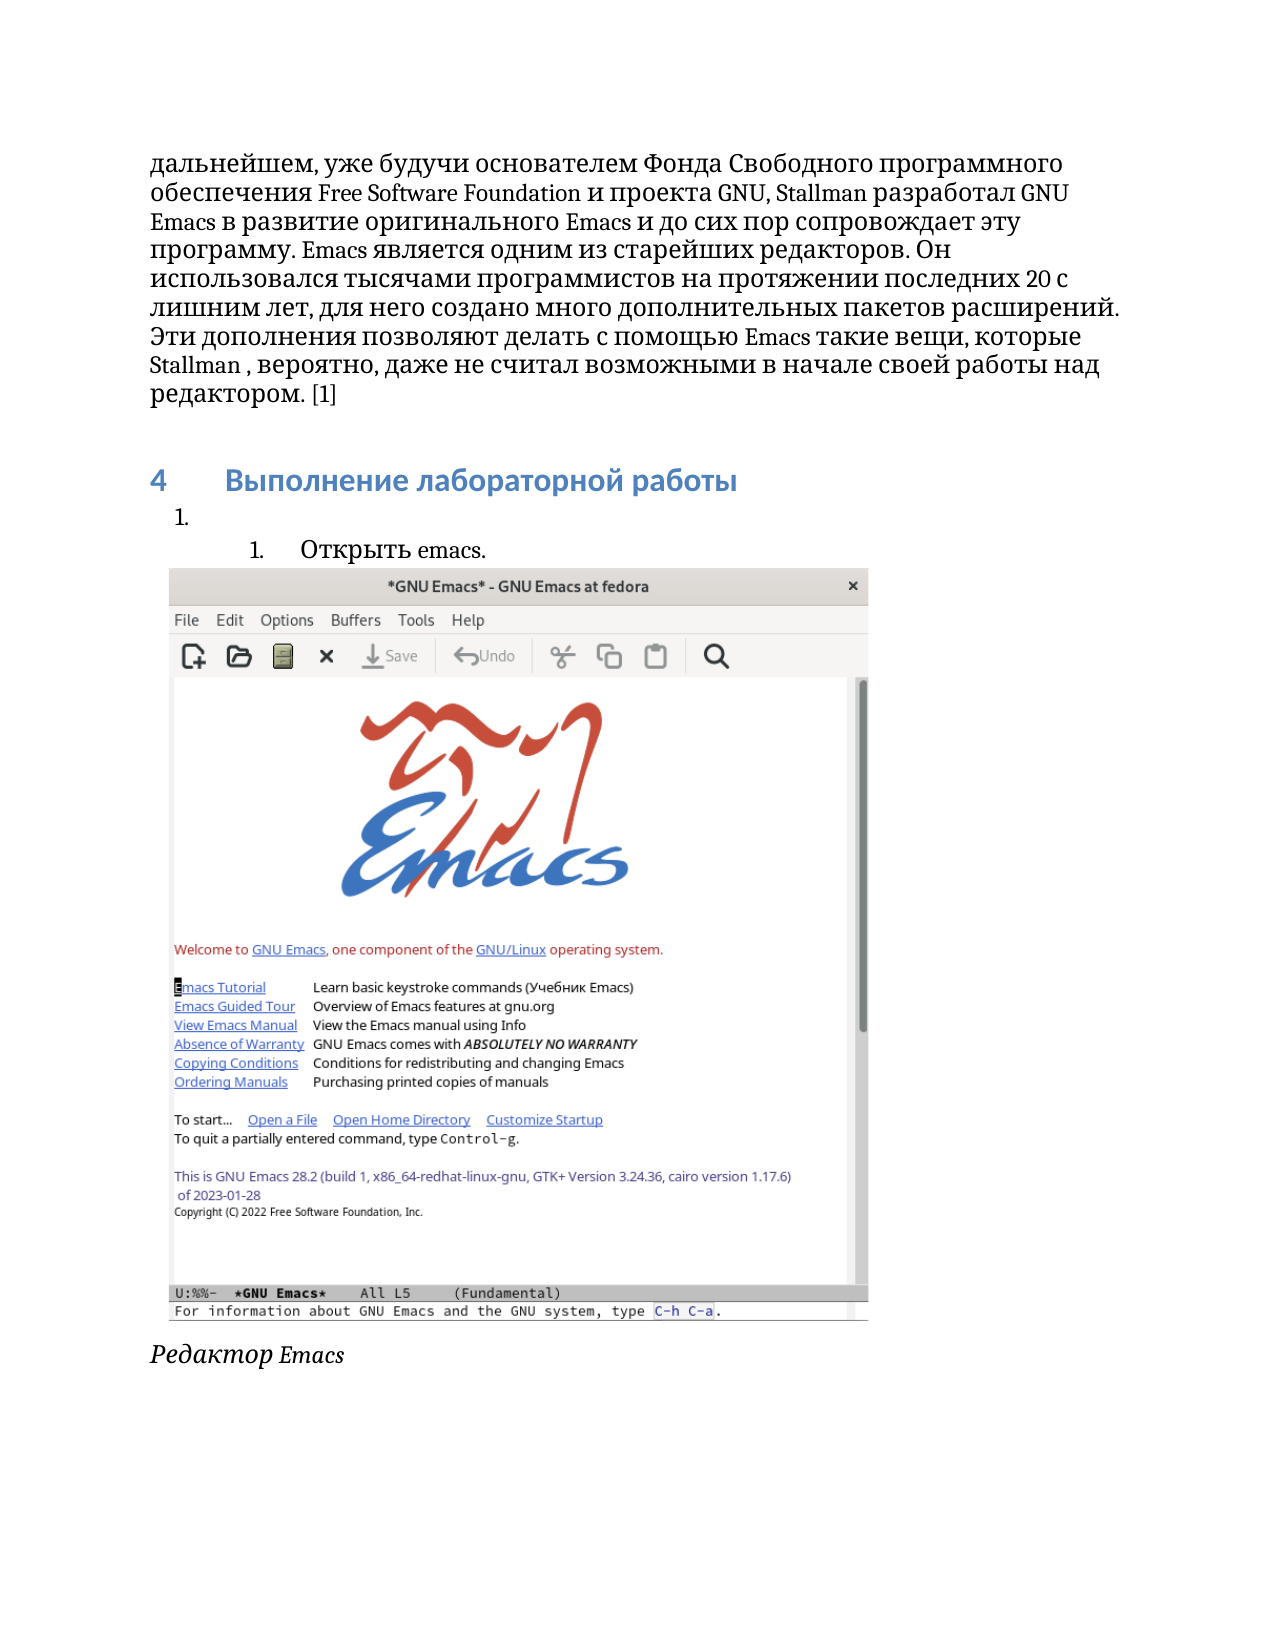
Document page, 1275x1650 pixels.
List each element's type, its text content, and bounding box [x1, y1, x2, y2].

list Открыть emacs. [250, 536, 1125, 564]
subtitle 4 Выполнение лабораторной работы [150, 459, 1125, 499]
picture [168, 568, 869, 1321]
text Редактор Emacs [150, 1341, 1125, 1370]
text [150, 150, 1125, 409]
